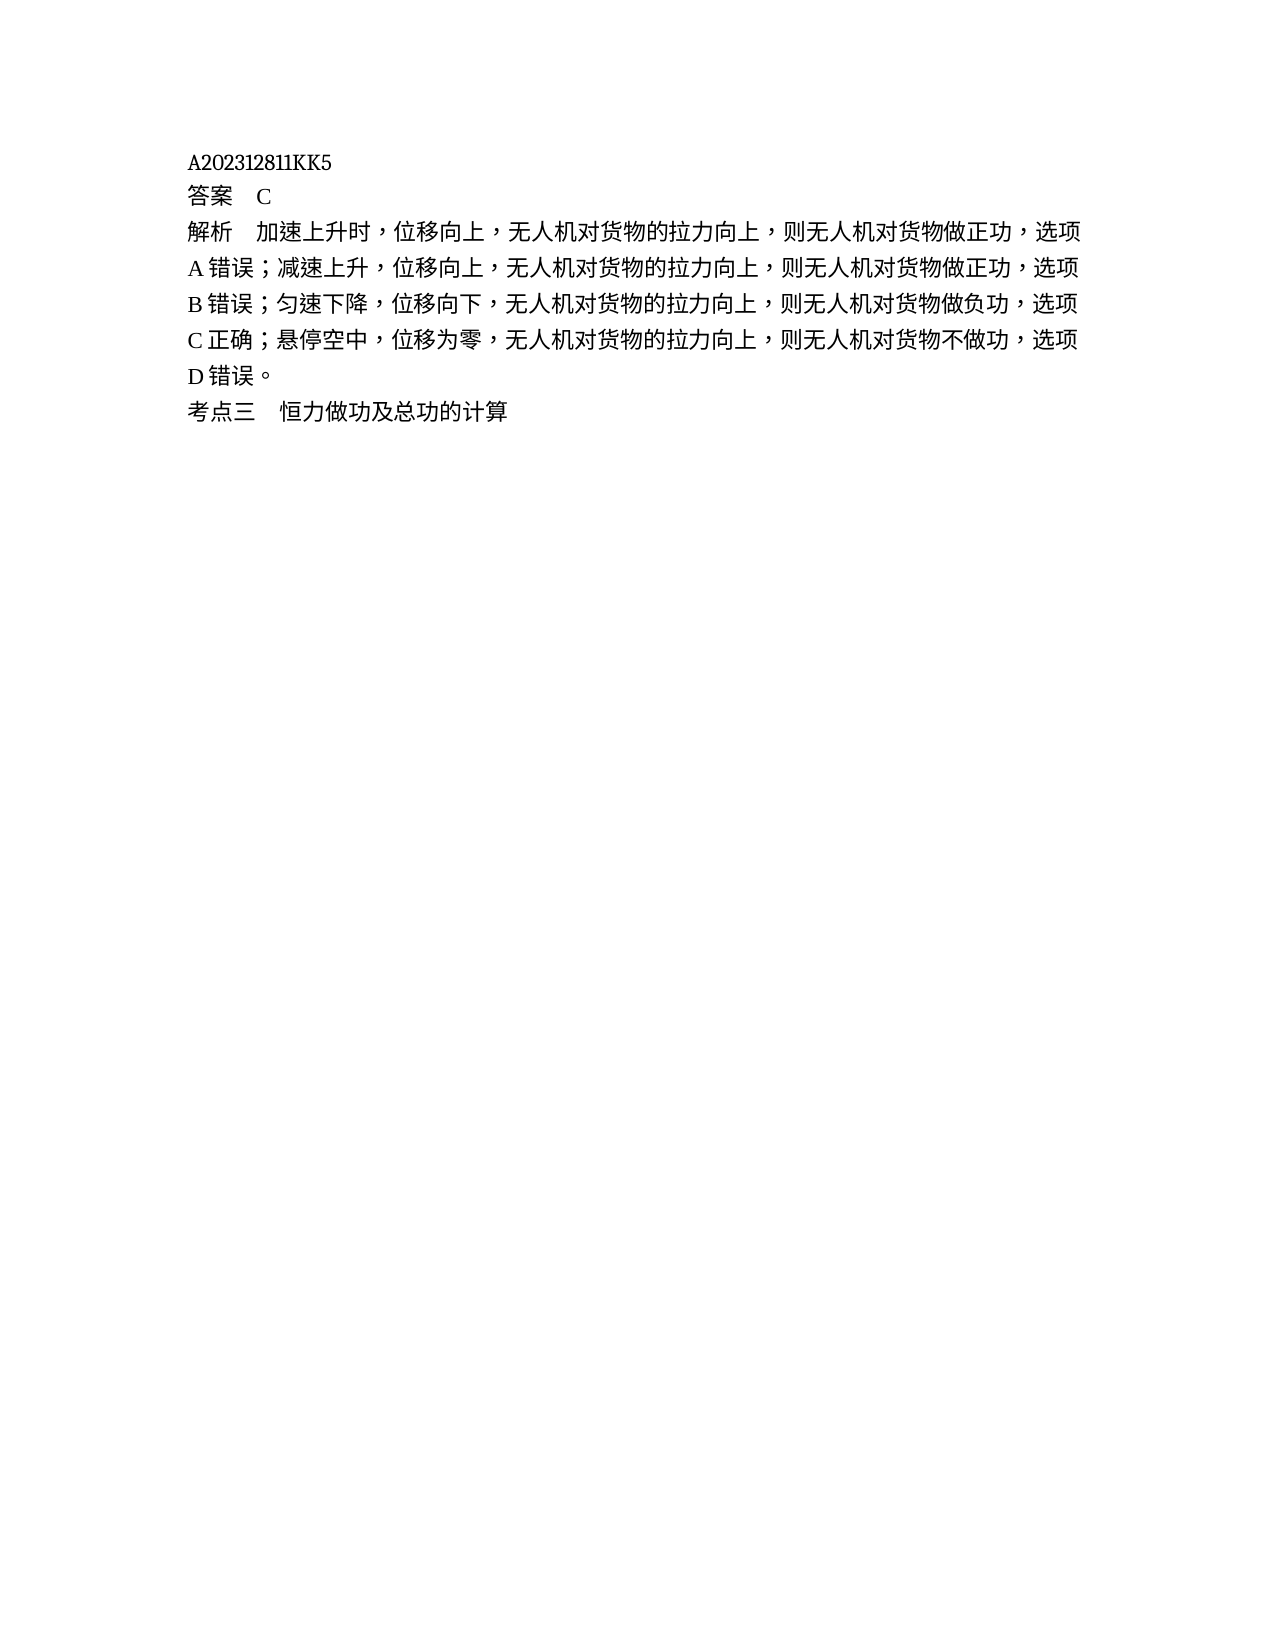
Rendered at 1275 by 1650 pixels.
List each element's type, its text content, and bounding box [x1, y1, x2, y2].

text 答案 C [187, 180, 1087, 211]
text 解析 加速上升时，位移向上，无人机对货物的拉力向上，则无人机对货物做正功，选项A错误；减速上升，位移向上，无人机对货物的拉力向上，则无人机对货物做正功，选项B错误；匀速下降，位移向下，无人机对货物的拉力向上，则无人机对货物做负功，选项C正确；悬停空中，位移为零，无人机对货物的拉力向上，则无人机对货物不做功，选项D错误。 [187, 216, 1087, 391]
text A202312811KK5 [187, 150, 1087, 176]
text 考点三 恒力做功及总功的计算 [187, 396, 1087, 427]
